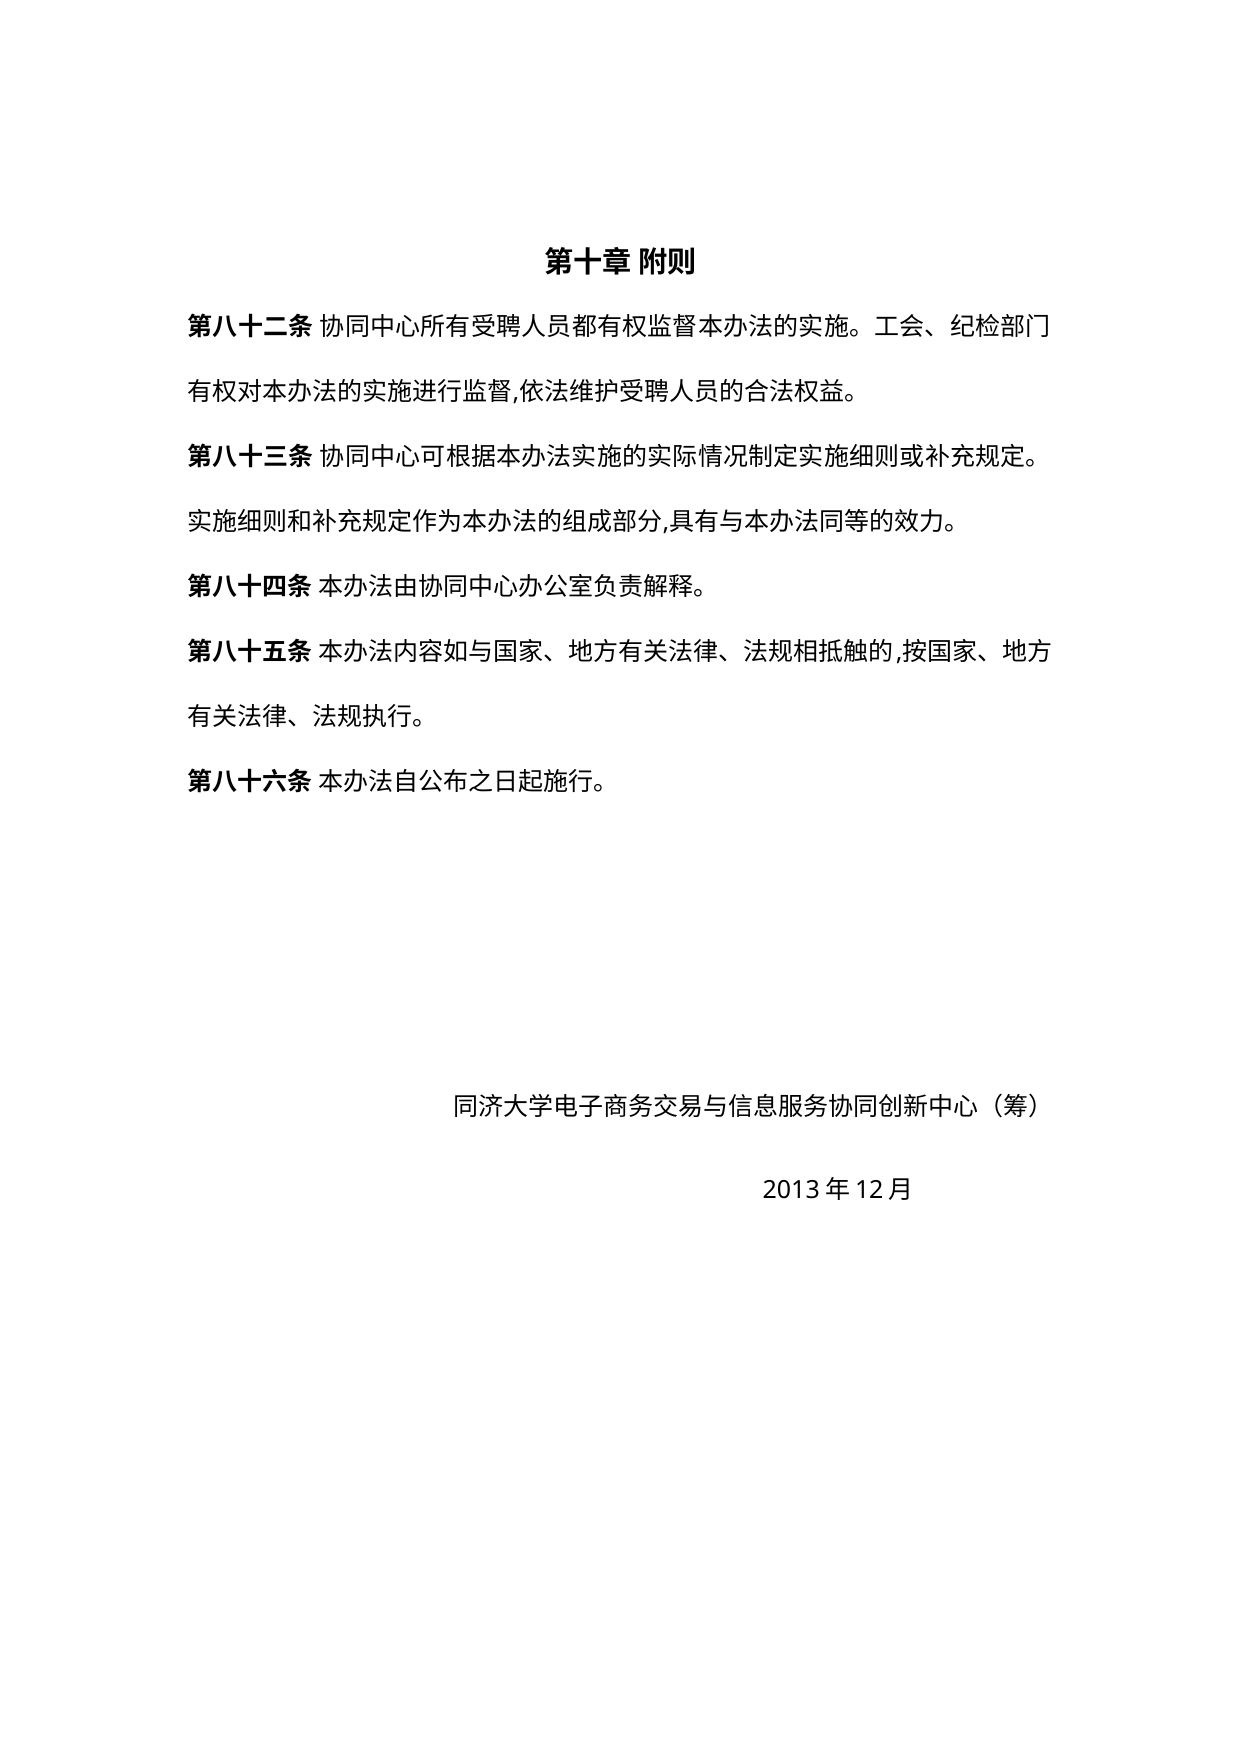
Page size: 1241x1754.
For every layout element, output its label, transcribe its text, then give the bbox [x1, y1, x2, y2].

text 第八十四条 本办法由协同中心办公室负责解释。 [187, 552, 1053, 617]
text 同济大学电子商务交易与信息服务协同创新中心（筹） [187, 1072, 1053, 1137]
text 第十章 附则 [187, 227, 1053, 292]
text 第八十五条 本办法内容如与国家、地方有关法律、法规相抵触的,按国家、地方有关法律、法规执行。 [187, 617, 1053, 747]
text 2013年12月 [187, 1155, 1003, 1220]
text 第八十二条 协同中心所有受聘人员都有权监督本办法的实施。工会、纪检部门有权对本办法的实施进行监督,依法维护受聘人员的合法权益。 [187, 292, 1053, 422]
text 第八十三条 协同中心可根据本办法实施的实际情况制定实施细则或补充规定。实施细则和补充规定作为本办法的组成部分,具有与本办法同等的效力。 [187, 422, 1053, 552]
text 第八十六条 本办法自公布之日起施行。 [187, 747, 1053, 812]
